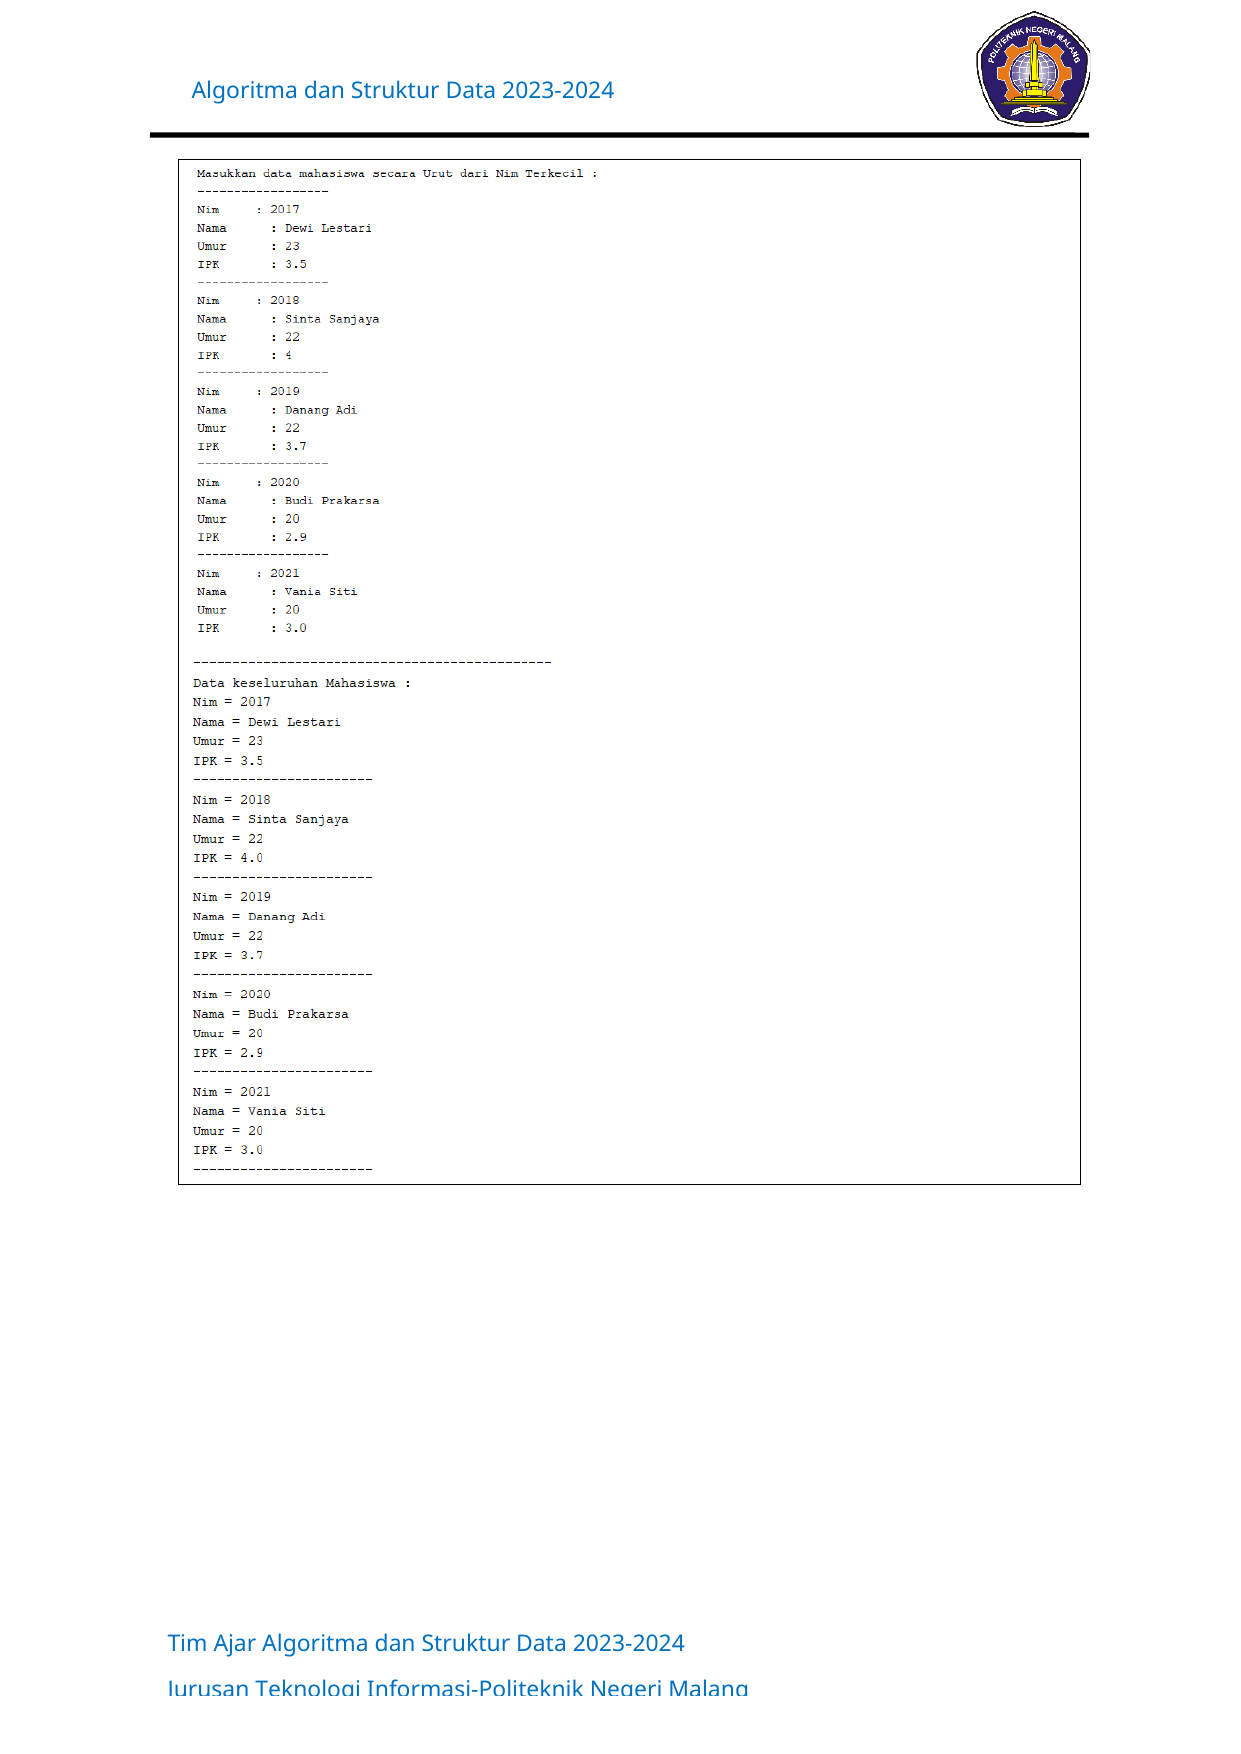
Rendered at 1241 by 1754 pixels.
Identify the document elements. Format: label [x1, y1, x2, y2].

picture [187, 162, 647, 644]
picture [976, 11, 1091, 127]
picture [187, 657, 635, 1183]
